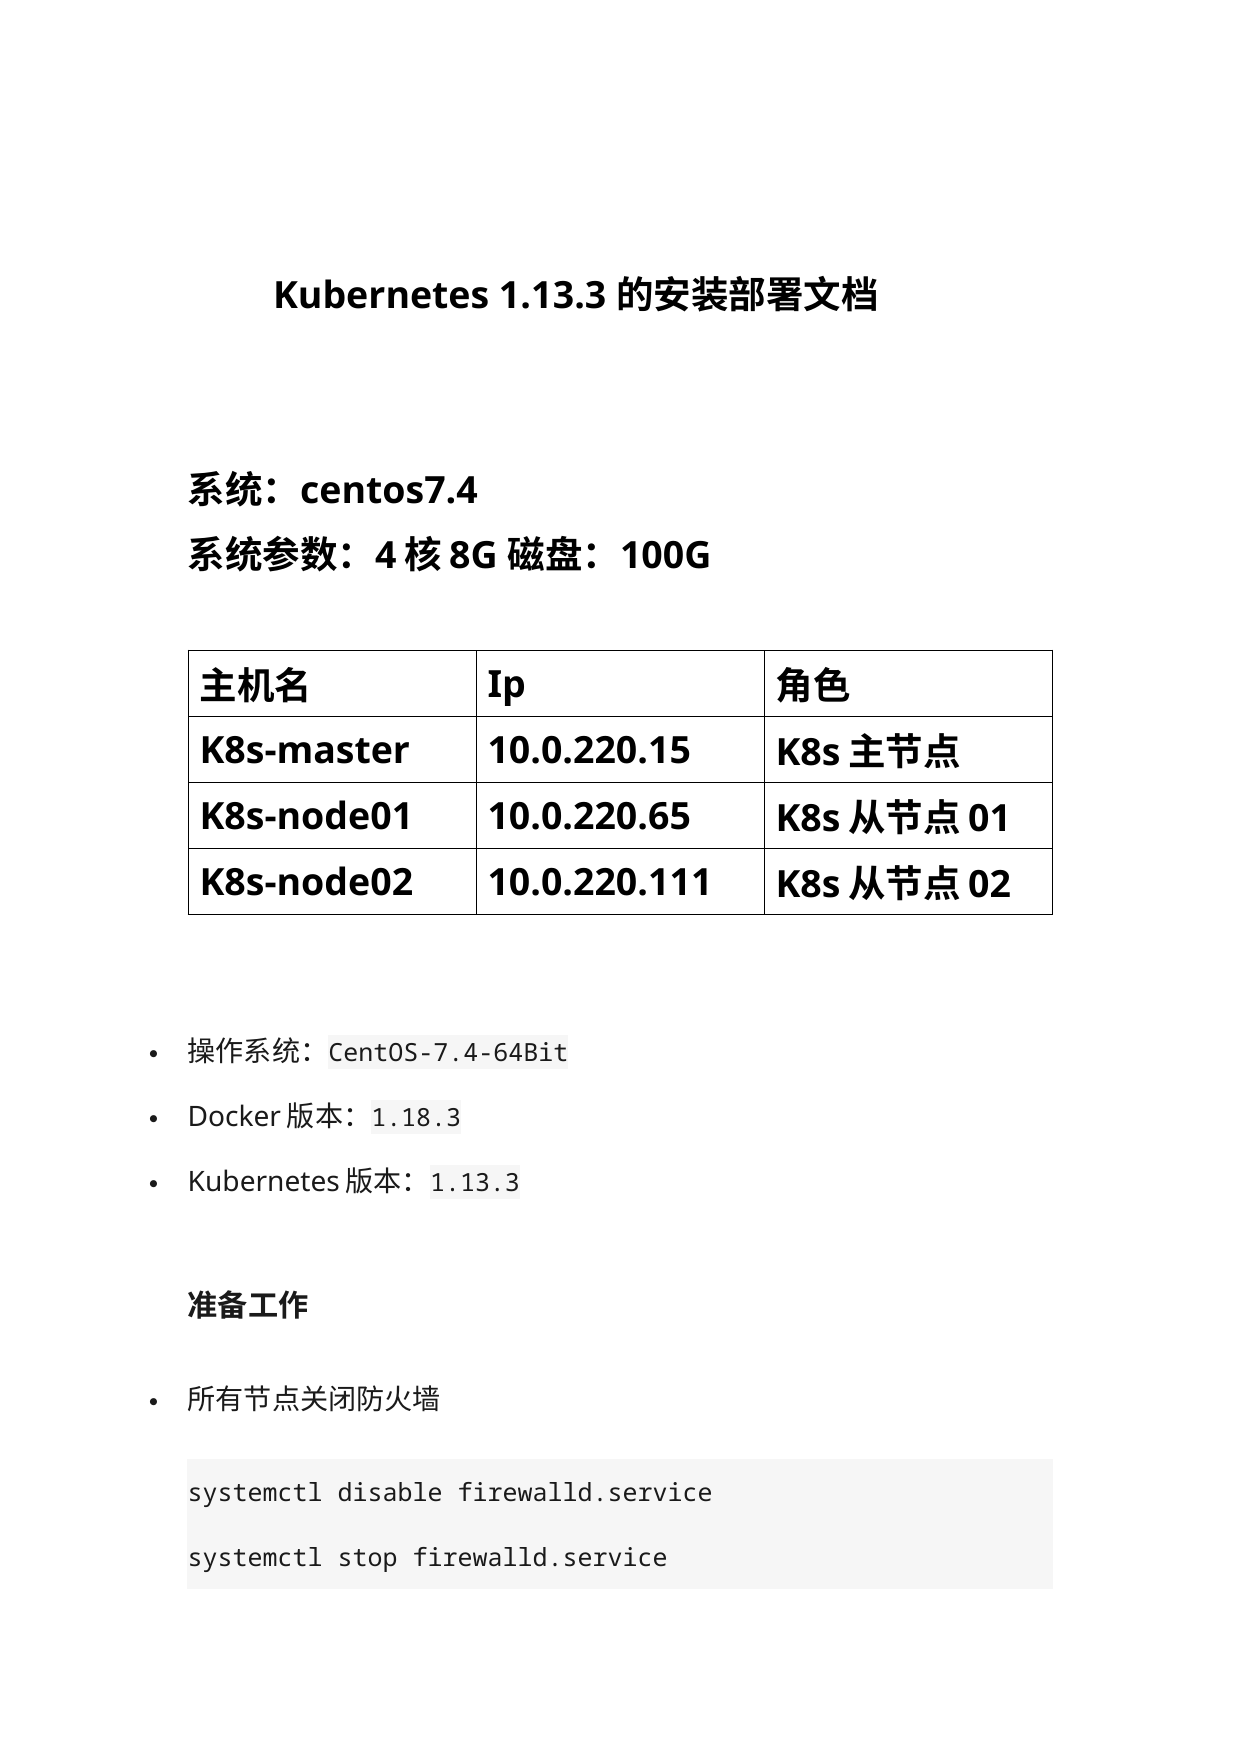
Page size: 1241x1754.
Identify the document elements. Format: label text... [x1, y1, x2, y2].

table_cell K8s从节点01 [765, 783, 1052, 848]
table_cell 10.0.220.111 [477, 849, 764, 914]
table_header 主机名 [189, 651, 476, 716]
table_cell 10.0.220.65 [477, 783, 764, 848]
text systemctl stop firewalld.service [187, 1524, 1053, 1589]
table_cell K8s主节点 [765, 717, 1052, 782]
table_header 角色 [765, 651, 1052, 716]
table_cell 10.0.220.15 [477, 717, 764, 782]
text 系统参数：4核8G 磁盘：100G [187, 519, 1053, 584]
list 所有节点关闭防火墙 [150, 1365, 1053, 1430]
list Kubernetes版本：1.13.3 [150, 1147, 1053, 1212]
list Docker版本：1.18.3 [150, 1082, 1053, 1147]
table_cell K8s-node01 [189, 783, 476, 848]
list 操作系统：CentOS-7.4-64Bit [150, 1017, 1053, 1082]
table_cell K8s-node02 [189, 849, 476, 914]
table_header Ip [477, 651, 764, 716]
text 准备工作 [187, 1271, 1053, 1336]
text Kubernetes 1.13.3 的安装部署文档 [187, 259, 1053, 324]
table_cell K8s-master [189, 717, 476, 782]
text systemctl disable firewalld.service [187, 1459, 1053, 1524]
table_cell K8s从节点02 [765, 849, 1052, 914]
text 系统：centos7.4 [187, 454, 1053, 519]
